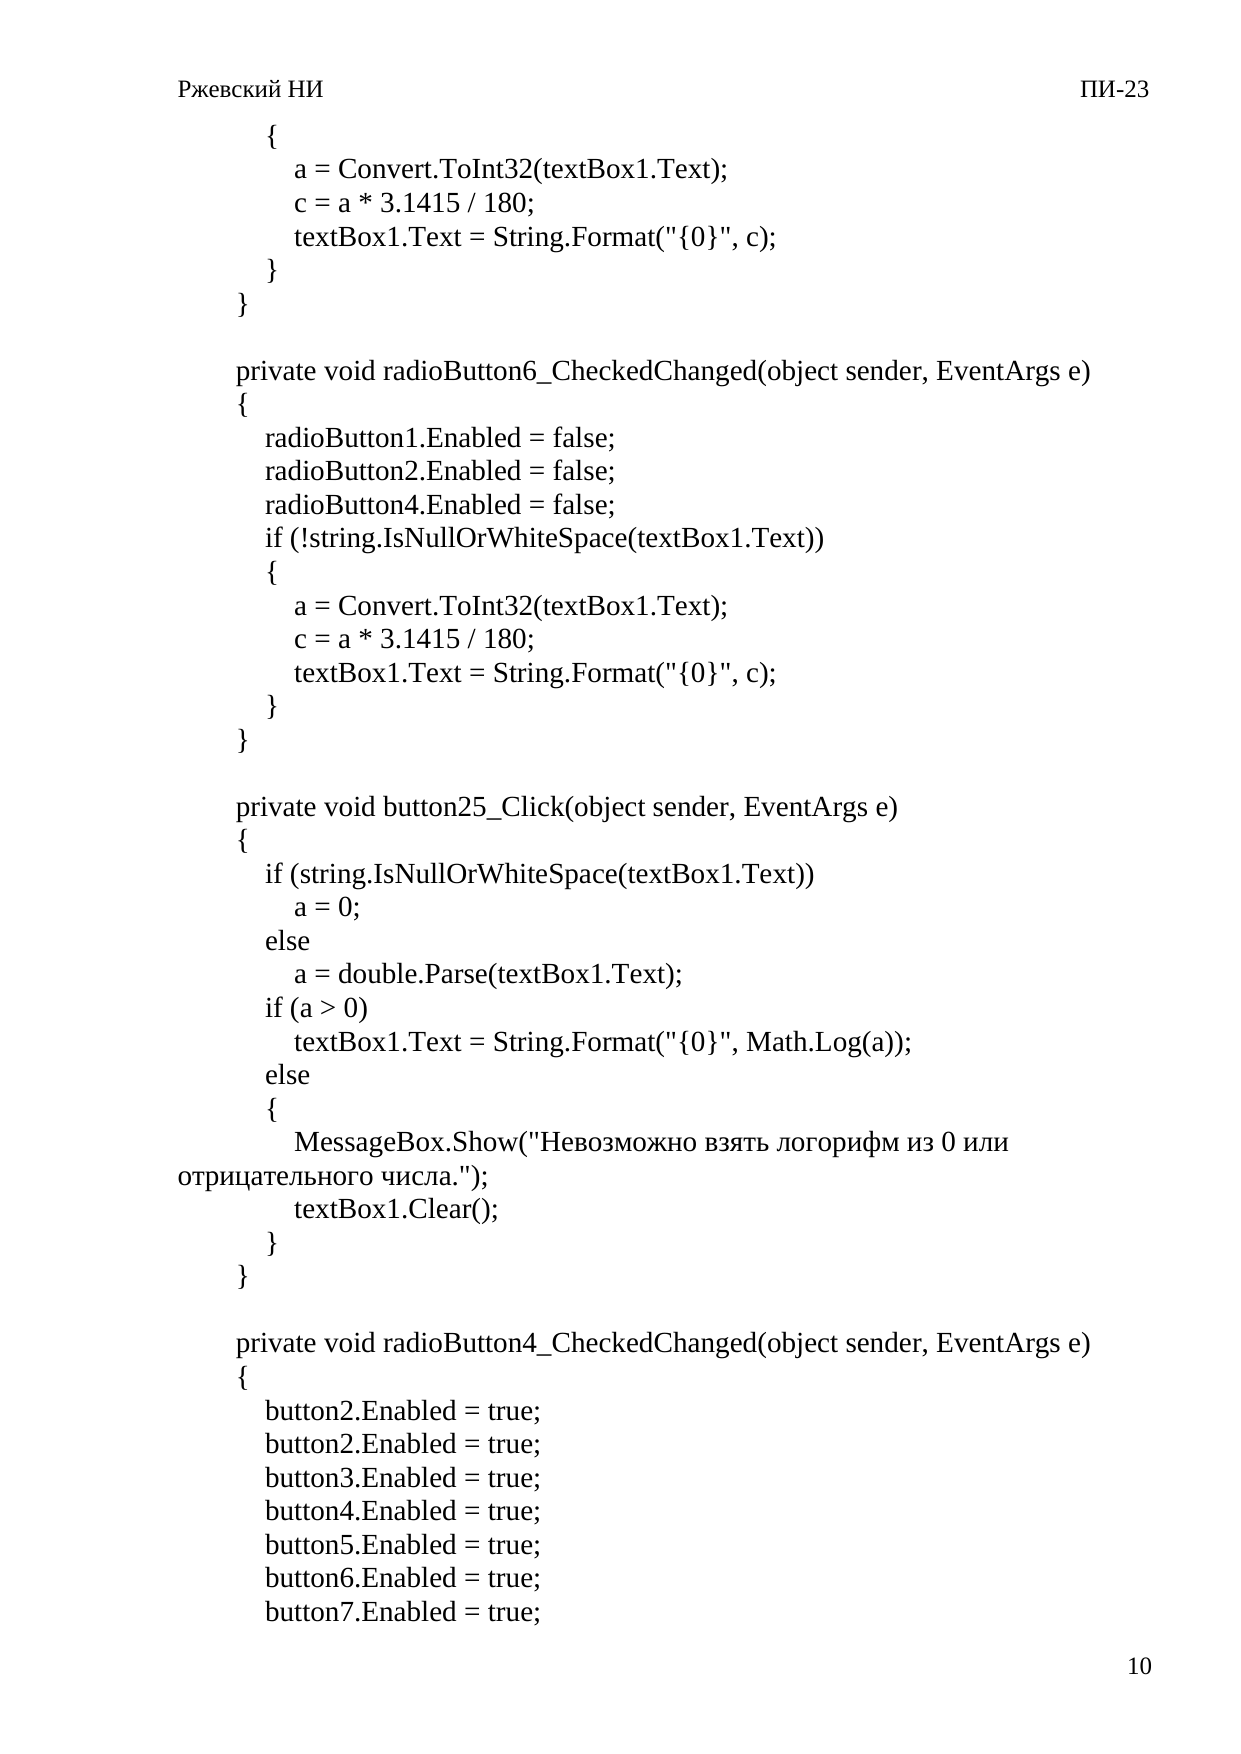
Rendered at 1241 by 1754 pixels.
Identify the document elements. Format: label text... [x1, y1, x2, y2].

text else [177, 1057, 1152, 1091]
text radioButton1.Enabled = false; [177, 420, 1152, 453]
text private void radioButton6_CheckedChanged(object sender, EventArgs e) [177, 353, 1152, 386]
text button3.Enabled = true; [177, 1460, 1152, 1493]
text button5.Enabled = true; [177, 1527, 1152, 1560]
text button7.Enabled = true; [177, 1594, 1152, 1627]
text if (a > 0) [177, 990, 1152, 1024]
text button2.Enabled = true; [177, 1426, 1152, 1460]
text textBox1.Clear(); [177, 1191, 1152, 1225]
text else [177, 923, 1152, 957]
text { [177, 386, 1152, 420]
text } [177, 688, 1152, 722]
text { [177, 822, 1152, 856]
text } [177, 252, 1152, 286]
text a = double.Parse(textBox1.Text); [177, 957, 1152, 990]
text button2.Enabled = true; [177, 1393, 1152, 1426]
text { [177, 554, 1152, 588]
text button6.Enabled = true; [177, 1560, 1152, 1594]
text a = Convert.ToInt32(textBox1.Text); [177, 588, 1152, 621]
text { [177, 1359, 1152, 1393]
text textBox1.Text = String.Format("{0}", c); [177, 655, 1152, 688]
text } [177, 1225, 1152, 1258]
text if (!string.IsNullOrWhiteSpace(textBox1.Text)) [177, 521, 1152, 554]
text c = a * 3.1415 / 180; [177, 185, 1152, 219]
text button4.Enabled = true; [177, 1493, 1152, 1527]
text textBox1.Text = String.Format("{0}", c); [177, 219, 1152, 252]
text private void radioButton4_CheckedChanged(object sender, EventArgs e) [177, 1326, 1152, 1359]
text private void button25_Click(object sender, EventArgs e) [177, 789, 1152, 822]
text { [177, 1091, 1152, 1124]
text } [177, 286, 1152, 319]
text radioButton2.Enabled = false; [177, 453, 1152, 487]
text radioButton4.Enabled = false; [177, 487, 1152, 521]
text a = 0; [177, 889, 1152, 923]
text if (string.IsNullOrWhiteSpace(textBox1.Text)) [177, 856, 1152, 889]
text MessageBox.Show("Невозможно взять логорифм из 0 или отрицательного числа."); [177, 1124, 1152, 1191]
text } [177, 722, 1152, 755]
text { [177, 118, 1152, 152]
text textBox1.Text = String.Format("{0}", Math.Log(a)); [177, 1024, 1152, 1057]
text } [177, 1258, 1152, 1292]
text a = Convert.ToInt32(textBox1.Text); [177, 152, 1152, 185]
text c = a * 3.1415 / 180; [177, 621, 1152, 655]
